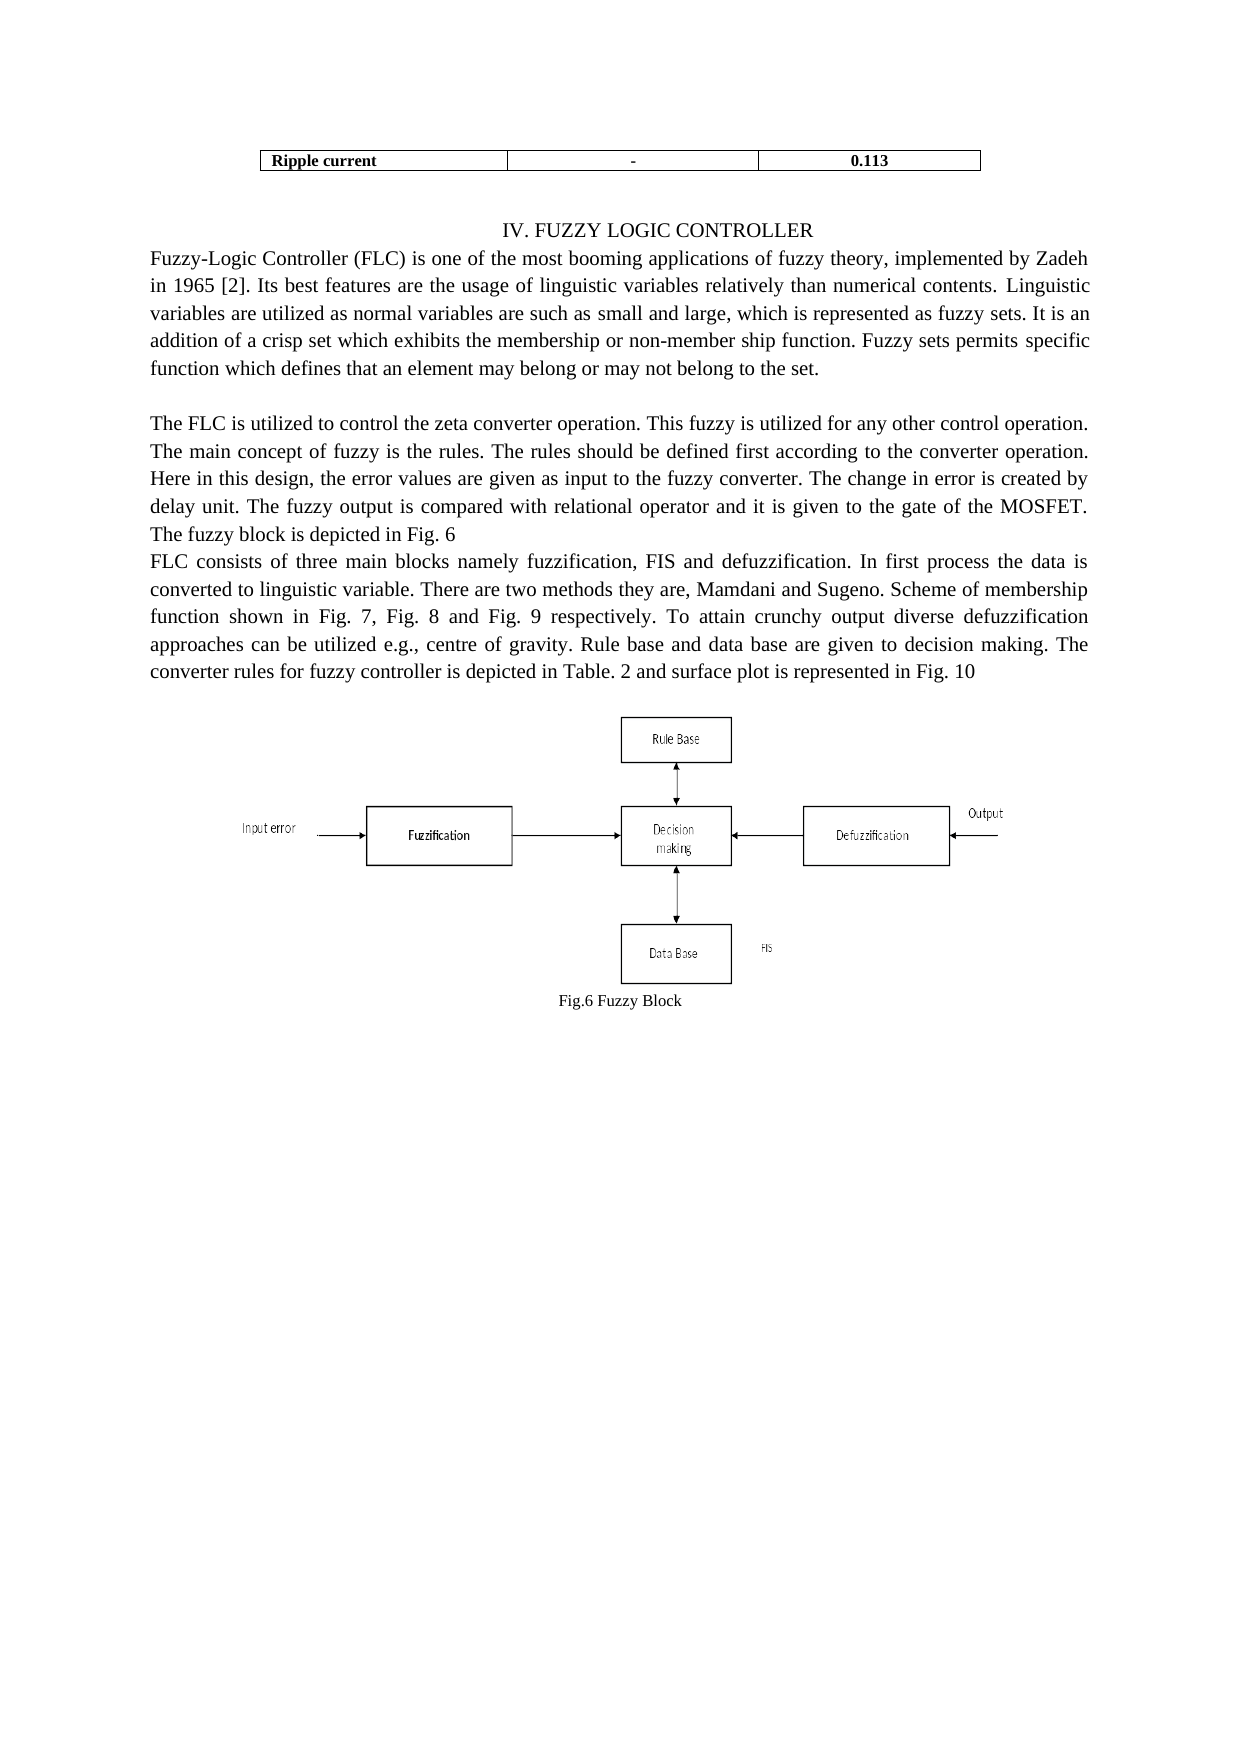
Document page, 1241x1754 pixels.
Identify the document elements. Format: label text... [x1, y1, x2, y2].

list IV. FUZZY LOGIC CONTROLLER [225, 218, 1090, 242]
table_cell 0.113 [759, 151, 980, 170]
table_cell - [508, 151, 758, 170]
list The FLC is utilized to control the zeta converter operation. This fuzzy is utilized for any other control operation. The main concept of fuzzy is the rules. The rules should be defined first according to the converter operation. Here in this design, the error values are given as input to the fuzzy converter. The change in error is created by delay unit. The fuzzy output is compared with relational operator and it is given to the gate of the MOSFET. The fuzzy block is depicted in Fig. 6 [150, 411, 1090, 546]
list FLC consists of three main blocks namely fuzzification, FIS and defuzzification. In first process the data is converted to linguistic variable. There are two methods they are, Mamdani and Sugeno. Scheme of membership function shown in Fig. 7, Fig. 8 and Fig. 9 respectively. To attain crunchy output diverse defuzzification approaches can be utilized e.g., centre of gravity. Rule base and data base are given to decision making. The converter rules for fuzzy controller is depicted in Table. 2 and surface plot is represented in Fig. 10 [150, 549, 1090, 683]
list Fuzzy-Logic Controller (FLC) is one of the most booming applications of fuzzy theory, implemented by Zadeh in 1965 [2]. Its best features are the usage of linguistic variables relatively than numerical contents. Linguistic variables are utilized as normal variables are such as small and large, which is represented as fuzzy sets. It is an addition of a crisp set which exhibits the membership or non-member ship function. Fuzzy sets permits specific function which defines that an element may belong or may not belong to the set. [150, 245, 1090, 380]
table_cell Ripple current [261, 151, 507, 170]
text Fig.6 Fuzzy Block [150, 990, 1090, 1009]
